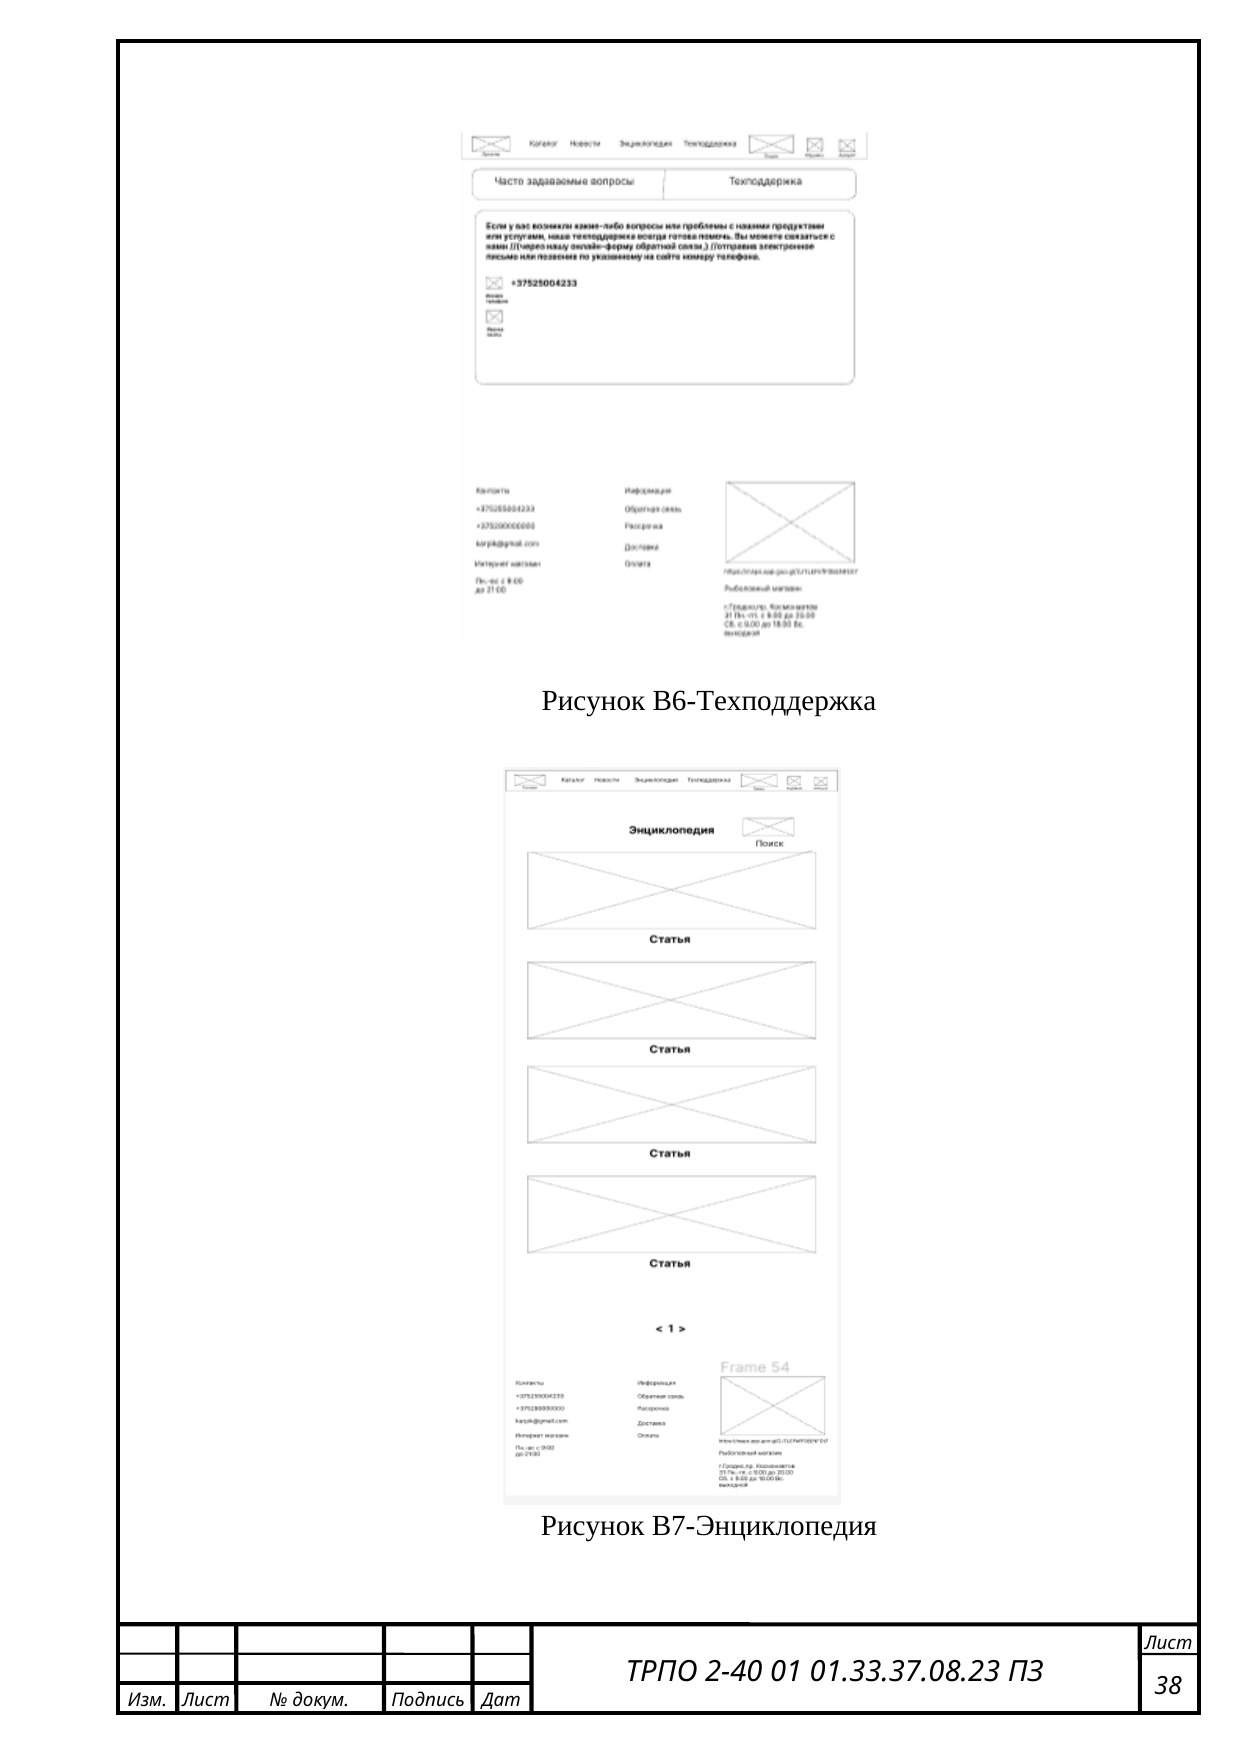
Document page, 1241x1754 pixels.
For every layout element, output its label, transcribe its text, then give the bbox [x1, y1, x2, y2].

text Рисунок В6-Техподдержка [148, 681, 1181, 718]
picture [503, 767, 842, 1505]
picture [461, 132, 868, 644]
